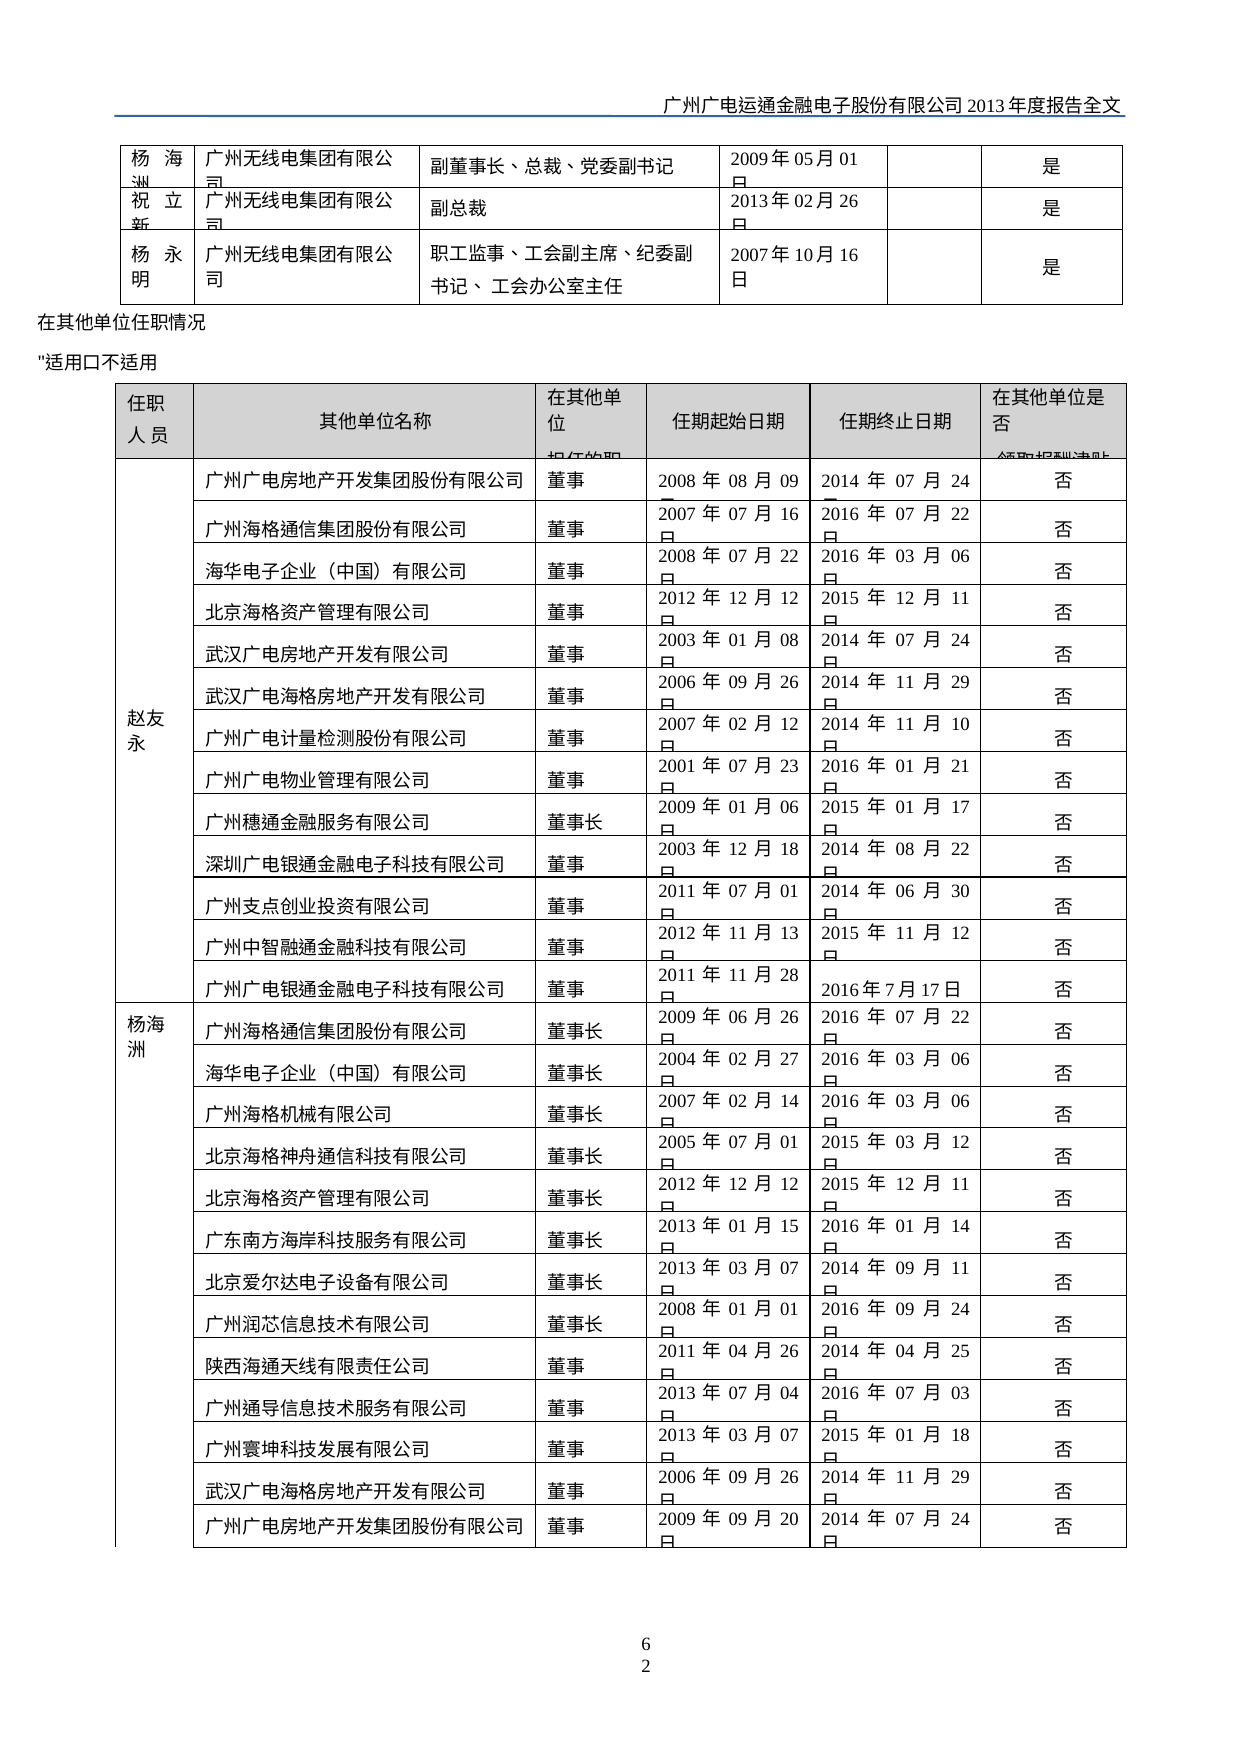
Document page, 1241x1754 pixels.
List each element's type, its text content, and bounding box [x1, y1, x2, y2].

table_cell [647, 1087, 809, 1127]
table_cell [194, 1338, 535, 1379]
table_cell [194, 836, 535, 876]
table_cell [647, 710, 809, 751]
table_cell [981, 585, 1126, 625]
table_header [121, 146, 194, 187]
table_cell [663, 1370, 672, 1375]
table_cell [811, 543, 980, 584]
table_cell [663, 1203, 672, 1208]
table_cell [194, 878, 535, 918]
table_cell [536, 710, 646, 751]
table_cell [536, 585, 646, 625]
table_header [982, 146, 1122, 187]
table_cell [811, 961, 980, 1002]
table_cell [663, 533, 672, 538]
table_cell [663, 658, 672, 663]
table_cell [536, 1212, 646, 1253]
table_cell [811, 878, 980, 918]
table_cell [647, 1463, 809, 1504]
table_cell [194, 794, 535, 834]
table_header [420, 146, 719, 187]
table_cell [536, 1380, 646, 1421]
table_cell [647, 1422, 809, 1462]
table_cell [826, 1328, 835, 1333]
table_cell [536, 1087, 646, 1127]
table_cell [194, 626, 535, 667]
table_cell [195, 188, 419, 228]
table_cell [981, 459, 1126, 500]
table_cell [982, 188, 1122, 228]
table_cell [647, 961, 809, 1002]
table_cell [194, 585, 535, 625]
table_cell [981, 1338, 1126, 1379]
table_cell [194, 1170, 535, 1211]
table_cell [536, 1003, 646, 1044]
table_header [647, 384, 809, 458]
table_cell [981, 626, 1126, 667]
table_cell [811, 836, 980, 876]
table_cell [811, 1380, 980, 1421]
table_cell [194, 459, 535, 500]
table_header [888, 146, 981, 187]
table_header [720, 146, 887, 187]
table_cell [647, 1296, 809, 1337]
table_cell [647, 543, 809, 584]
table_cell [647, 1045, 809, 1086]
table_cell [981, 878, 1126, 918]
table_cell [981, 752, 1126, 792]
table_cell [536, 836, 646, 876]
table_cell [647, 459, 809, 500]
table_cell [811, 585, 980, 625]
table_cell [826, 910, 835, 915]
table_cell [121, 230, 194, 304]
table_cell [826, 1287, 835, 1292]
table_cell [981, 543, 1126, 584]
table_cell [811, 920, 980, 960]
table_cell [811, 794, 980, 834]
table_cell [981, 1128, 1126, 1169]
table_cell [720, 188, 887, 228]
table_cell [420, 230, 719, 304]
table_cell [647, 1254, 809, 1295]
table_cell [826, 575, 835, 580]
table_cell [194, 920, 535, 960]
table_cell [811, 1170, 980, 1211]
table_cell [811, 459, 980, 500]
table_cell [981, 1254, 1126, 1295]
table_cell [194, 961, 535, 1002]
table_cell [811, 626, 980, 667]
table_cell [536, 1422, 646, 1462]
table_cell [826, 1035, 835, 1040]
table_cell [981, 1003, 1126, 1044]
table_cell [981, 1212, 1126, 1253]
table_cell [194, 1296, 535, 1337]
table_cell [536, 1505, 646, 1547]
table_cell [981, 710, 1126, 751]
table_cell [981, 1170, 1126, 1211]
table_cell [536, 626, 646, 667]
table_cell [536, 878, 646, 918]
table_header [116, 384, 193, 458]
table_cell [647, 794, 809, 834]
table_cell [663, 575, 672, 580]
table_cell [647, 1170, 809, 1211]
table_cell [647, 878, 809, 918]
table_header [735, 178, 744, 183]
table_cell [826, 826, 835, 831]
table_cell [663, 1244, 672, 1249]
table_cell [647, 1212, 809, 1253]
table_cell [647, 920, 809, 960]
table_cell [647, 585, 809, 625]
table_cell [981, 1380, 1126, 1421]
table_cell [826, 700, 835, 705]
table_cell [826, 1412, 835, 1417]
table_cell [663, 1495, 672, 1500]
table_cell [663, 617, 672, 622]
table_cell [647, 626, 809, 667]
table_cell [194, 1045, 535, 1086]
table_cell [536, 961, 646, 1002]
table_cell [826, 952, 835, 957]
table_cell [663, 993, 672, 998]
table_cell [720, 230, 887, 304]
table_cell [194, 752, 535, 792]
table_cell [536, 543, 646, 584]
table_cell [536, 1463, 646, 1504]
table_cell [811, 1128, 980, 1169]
text "适用口不适用 [37, 349, 1205, 375]
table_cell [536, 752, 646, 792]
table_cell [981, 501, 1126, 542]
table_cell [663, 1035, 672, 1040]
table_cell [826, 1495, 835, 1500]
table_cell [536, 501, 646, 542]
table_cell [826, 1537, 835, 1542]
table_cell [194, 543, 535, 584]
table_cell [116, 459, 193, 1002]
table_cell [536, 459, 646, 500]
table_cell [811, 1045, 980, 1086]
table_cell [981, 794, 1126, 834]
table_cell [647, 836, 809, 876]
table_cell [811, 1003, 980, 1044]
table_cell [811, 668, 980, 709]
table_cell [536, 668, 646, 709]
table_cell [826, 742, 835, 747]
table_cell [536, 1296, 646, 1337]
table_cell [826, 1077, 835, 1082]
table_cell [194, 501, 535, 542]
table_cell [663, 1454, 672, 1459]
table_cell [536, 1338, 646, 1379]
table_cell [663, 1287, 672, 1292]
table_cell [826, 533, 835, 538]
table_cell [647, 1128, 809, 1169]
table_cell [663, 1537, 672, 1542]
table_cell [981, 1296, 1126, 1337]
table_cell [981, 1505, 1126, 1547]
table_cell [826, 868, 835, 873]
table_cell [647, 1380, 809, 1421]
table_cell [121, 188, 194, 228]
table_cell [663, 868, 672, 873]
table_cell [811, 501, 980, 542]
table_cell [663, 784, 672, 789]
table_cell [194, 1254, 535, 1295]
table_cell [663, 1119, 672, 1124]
text 在其他单位任职情况 [37, 309, 1205, 335]
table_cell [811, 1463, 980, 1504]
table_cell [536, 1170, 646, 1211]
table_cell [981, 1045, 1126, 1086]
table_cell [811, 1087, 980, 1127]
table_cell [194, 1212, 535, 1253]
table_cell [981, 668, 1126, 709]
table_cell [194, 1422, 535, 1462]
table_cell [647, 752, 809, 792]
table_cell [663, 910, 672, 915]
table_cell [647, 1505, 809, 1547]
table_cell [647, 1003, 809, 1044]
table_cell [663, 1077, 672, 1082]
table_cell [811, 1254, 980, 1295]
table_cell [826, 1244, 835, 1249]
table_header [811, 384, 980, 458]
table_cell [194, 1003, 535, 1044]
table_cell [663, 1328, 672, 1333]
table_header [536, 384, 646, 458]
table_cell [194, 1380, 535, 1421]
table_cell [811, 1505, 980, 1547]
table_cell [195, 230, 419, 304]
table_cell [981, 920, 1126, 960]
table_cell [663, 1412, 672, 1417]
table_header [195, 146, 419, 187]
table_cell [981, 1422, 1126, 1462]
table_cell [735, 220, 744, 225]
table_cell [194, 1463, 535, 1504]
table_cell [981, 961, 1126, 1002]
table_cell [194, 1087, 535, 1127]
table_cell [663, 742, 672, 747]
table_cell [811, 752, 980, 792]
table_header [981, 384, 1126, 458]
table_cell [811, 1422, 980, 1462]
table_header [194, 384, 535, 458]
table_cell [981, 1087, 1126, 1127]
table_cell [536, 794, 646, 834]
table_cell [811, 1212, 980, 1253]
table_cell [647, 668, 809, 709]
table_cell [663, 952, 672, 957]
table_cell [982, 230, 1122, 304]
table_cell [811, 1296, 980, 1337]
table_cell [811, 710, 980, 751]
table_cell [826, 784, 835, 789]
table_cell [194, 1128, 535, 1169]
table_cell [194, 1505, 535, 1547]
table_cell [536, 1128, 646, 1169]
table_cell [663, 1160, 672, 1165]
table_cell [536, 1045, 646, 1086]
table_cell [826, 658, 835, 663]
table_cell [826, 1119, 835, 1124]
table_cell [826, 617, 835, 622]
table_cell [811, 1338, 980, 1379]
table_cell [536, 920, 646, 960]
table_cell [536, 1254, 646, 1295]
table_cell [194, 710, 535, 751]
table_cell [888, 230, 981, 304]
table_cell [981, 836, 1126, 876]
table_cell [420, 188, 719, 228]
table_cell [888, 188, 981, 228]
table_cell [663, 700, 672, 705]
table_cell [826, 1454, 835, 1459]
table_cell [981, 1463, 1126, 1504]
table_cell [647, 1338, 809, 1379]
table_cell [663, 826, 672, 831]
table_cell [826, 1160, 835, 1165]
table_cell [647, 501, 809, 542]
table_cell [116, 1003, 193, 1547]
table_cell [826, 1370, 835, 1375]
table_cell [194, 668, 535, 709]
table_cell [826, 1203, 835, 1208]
